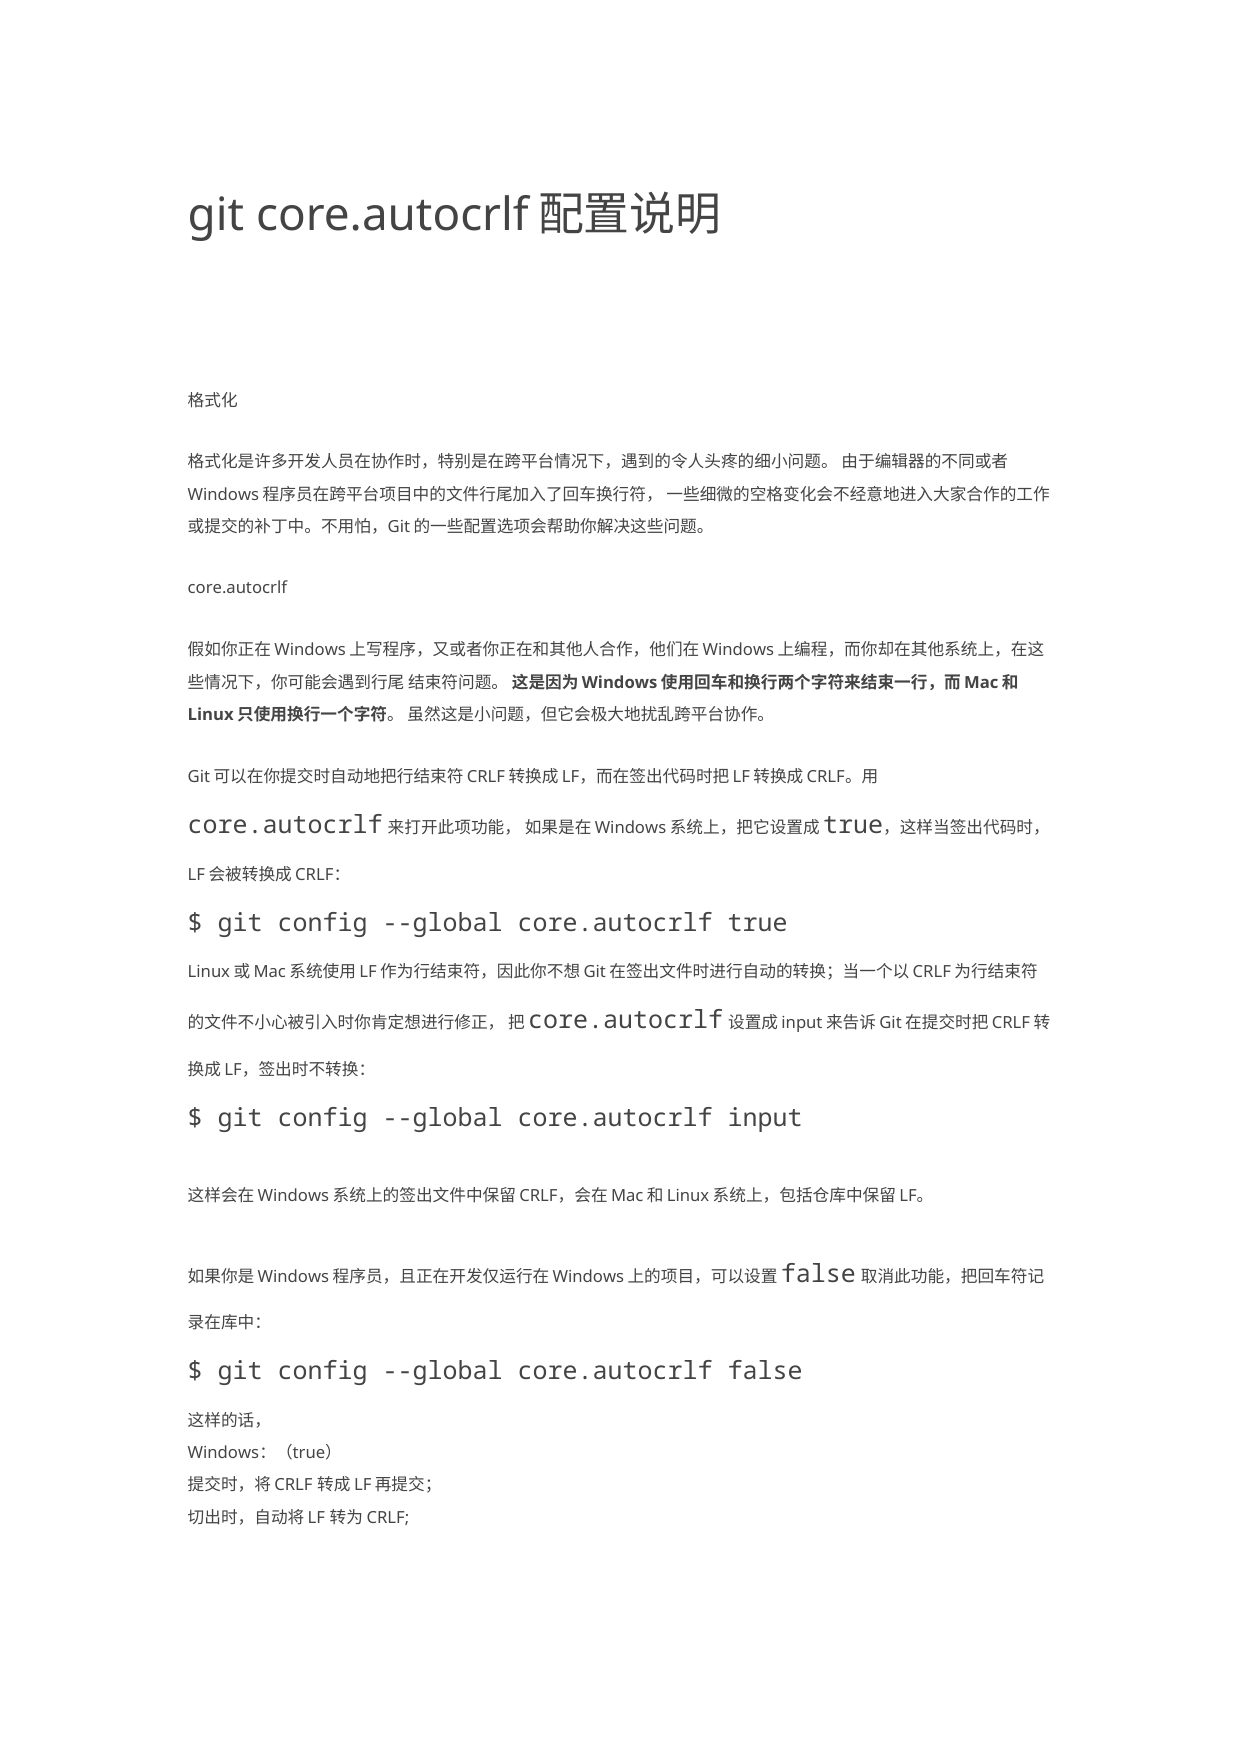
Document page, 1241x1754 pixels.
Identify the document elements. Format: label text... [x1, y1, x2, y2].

text $ git config --global core.autocrlf false [187, 1337, 1053, 1402]
text Linux或Mac系统使用LF作为行结束符，因此你不想Git在签出文件时进行自动的转换；当一个以CRLF为行结束符的文件不小心被引入时你肯定想进行修正， 把core.autocrlf设置成input来告诉Git在提交时把CRLF转换成LF，签出时不转换： [187, 954, 1053, 1084]
text core.autocrlf [187, 571, 1053, 603]
text 假如你正在Windows上写程序，又或者你正在和其他人合作，他们在Windows上编程，而你却在其他系统上，在这些情况下，你可能会遇到行尾 结束符问题。 这是因为Windows使用回车和换行两个字符来结束一行，而Mac和Linux只使用换行一个字符。 虽然这是小问题，但它会极大地扰乱跨平台协作。 [187, 632, 1053, 730]
text 这样会在Windows系统上的签出文件中保留CRLF，会在Mac和Linux系统上，包括仓库中保留LF。 [187, 1178, 1053, 1211]
subtitle git core.autocrlf配置说明 [187, 162, 1053, 259]
text 如果你是Windows程序员，且正在开发仅运行在Windows上的项目，可以设置false取消此功能，把回车符记录在库中： [187, 1240, 1053, 1337]
text Git可以在你提交时自动地把行结束符CRLF转换成LF，而在签出代码时把LF转换成CRLF。用core.autocrlf来打开此项功能， 如果是在Windows系统上，把它设置成true，这样当签出代码时，LF会被转换成CRLF： [187, 759, 1053, 889]
text $ git config --global core.autocrlf true [187, 889, 1053, 954]
text 格式化 [187, 382, 1053, 415]
text $ git config --global core.autocrlf input [187, 1084, 1053, 1149]
text 格式化是许多开发人员在协作时，特别是在跨平台情况下，遇到的令人头疼的细小问题。 由于编辑器的不同或者Windows程序员在跨平台项目中的文件行尾加入了回车换行符， 一些细微的空格变化会不经意地进入大家合作的工作或提交的补丁中。不用怕，Git的一些配置选项会帮助你解决这些问题。 [187, 444, 1053, 542]
text 提交时，将CRLF 转成 LF再提交； [187, 1467, 1053, 1500]
text 这样的话， [187, 1402, 1053, 1435]
text 切出时，自动将LF 转为 CRLF; [187, 1500, 1053, 1532]
text Windows：（true） [187, 1435, 1053, 1467]
